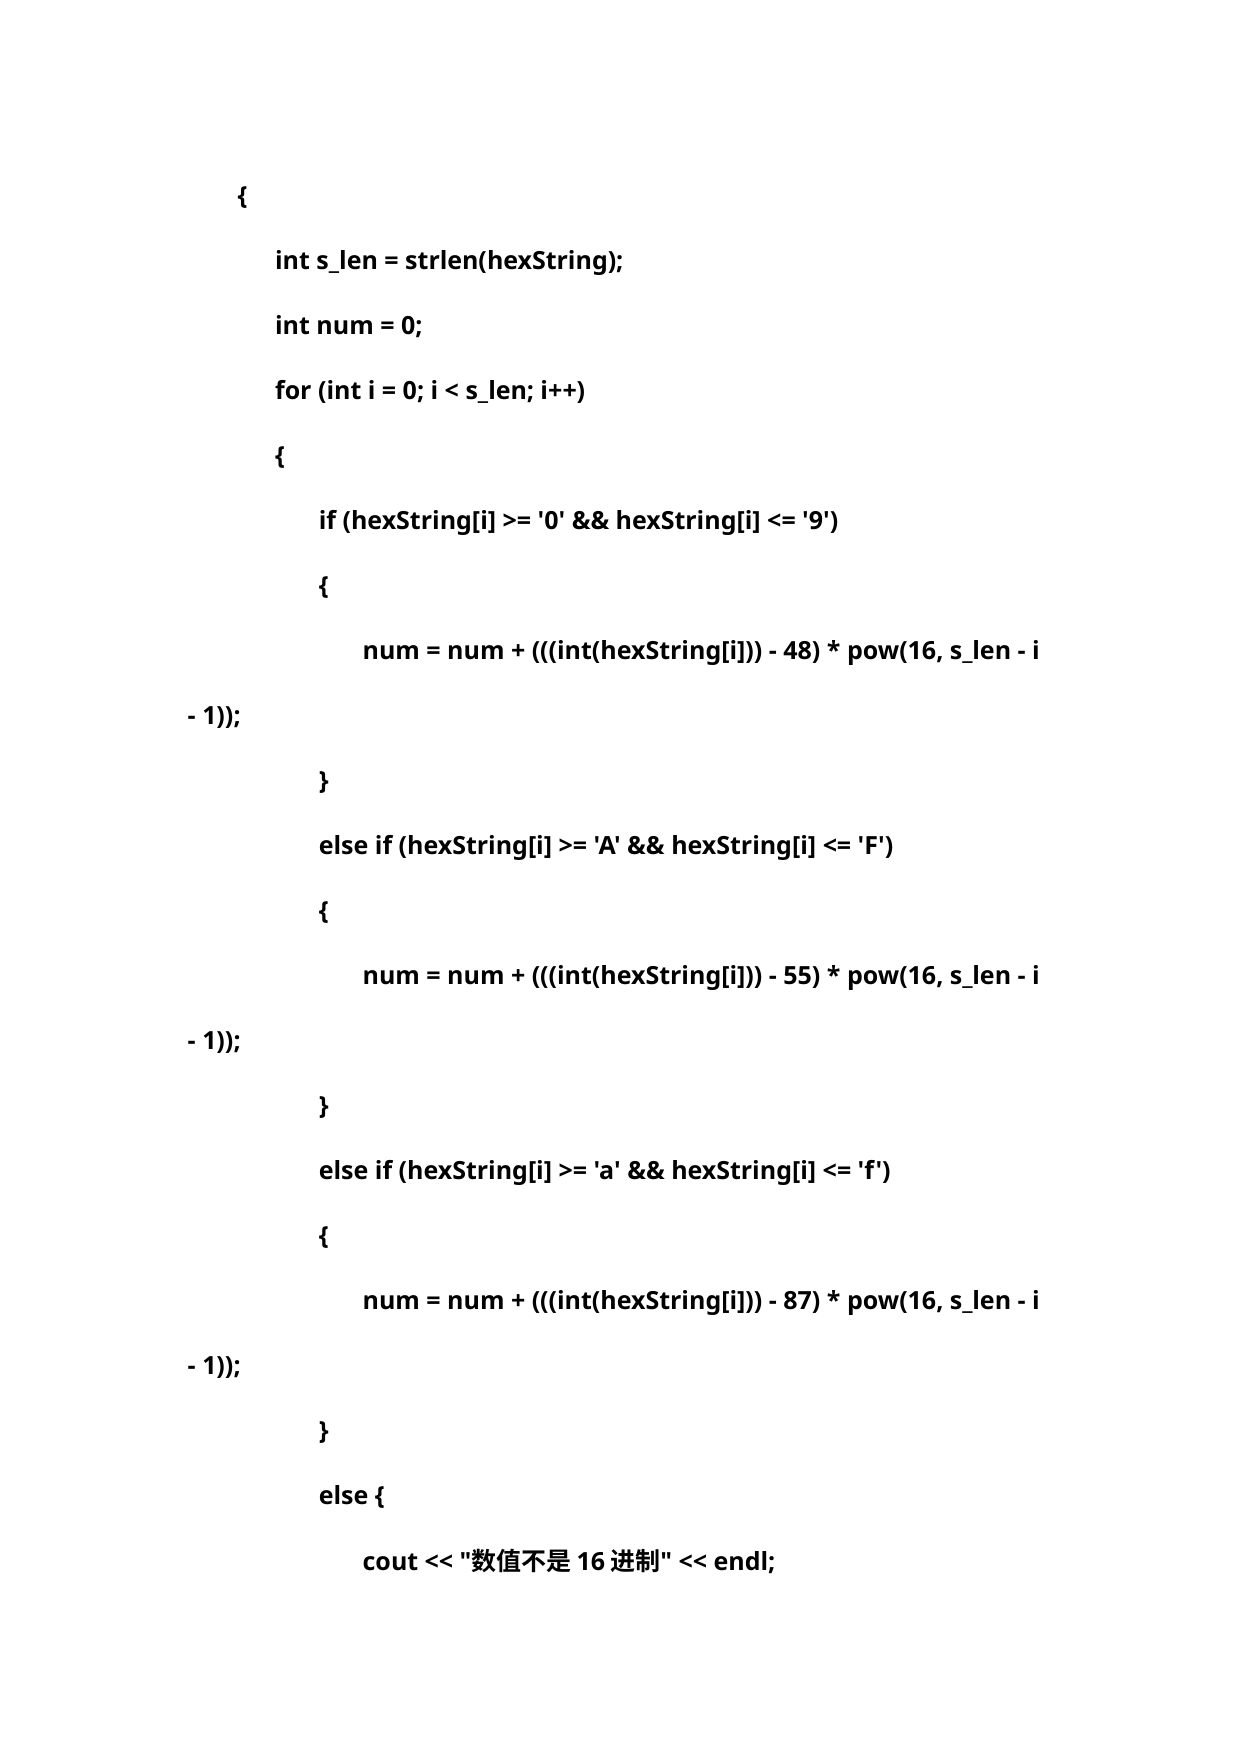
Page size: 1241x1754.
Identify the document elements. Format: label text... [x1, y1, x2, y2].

text } [187, 1397, 1053, 1462]
text { [187, 552, 1053, 617]
text for (int i = 0; i < s_len; i++) [187, 357, 1053, 422]
text { [187, 1202, 1053, 1267]
text else { [187, 1462, 1053, 1527]
text num = num + (((int(hexString[i])) - 55) * pow(16, s_len - i - 1)); [187, 942, 1053, 1072]
text { [187, 162, 1053, 227]
text else if (hexString[i] >= 'a' && hexString[i] <= 'f') [187, 1137, 1053, 1202]
text } [187, 1072, 1053, 1137]
text } [187, 747, 1053, 812]
text { [187, 877, 1053, 942]
text if (hexString[i] >= '0' && hexString[i] <= '9') [187, 487, 1053, 552]
text { [187, 422, 1053, 487]
text int num = 0; [187, 292, 1053, 357]
text num = num + (((int(hexString[i])) - 48) * pow(16, s_len - i - 1)); [187, 617, 1053, 747]
text num = num + (((int(hexString[i])) - 87) * pow(16, s_len - i - 1)); [187, 1267, 1053, 1397]
text else if (hexString[i] >= 'A' && hexString[i] <= 'F') [187, 812, 1053, 877]
text int s_len = strlen(hexString); [187, 227, 1053, 292]
text cout << "数值不是16进制" << endl; [187, 1527, 1053, 1592]
